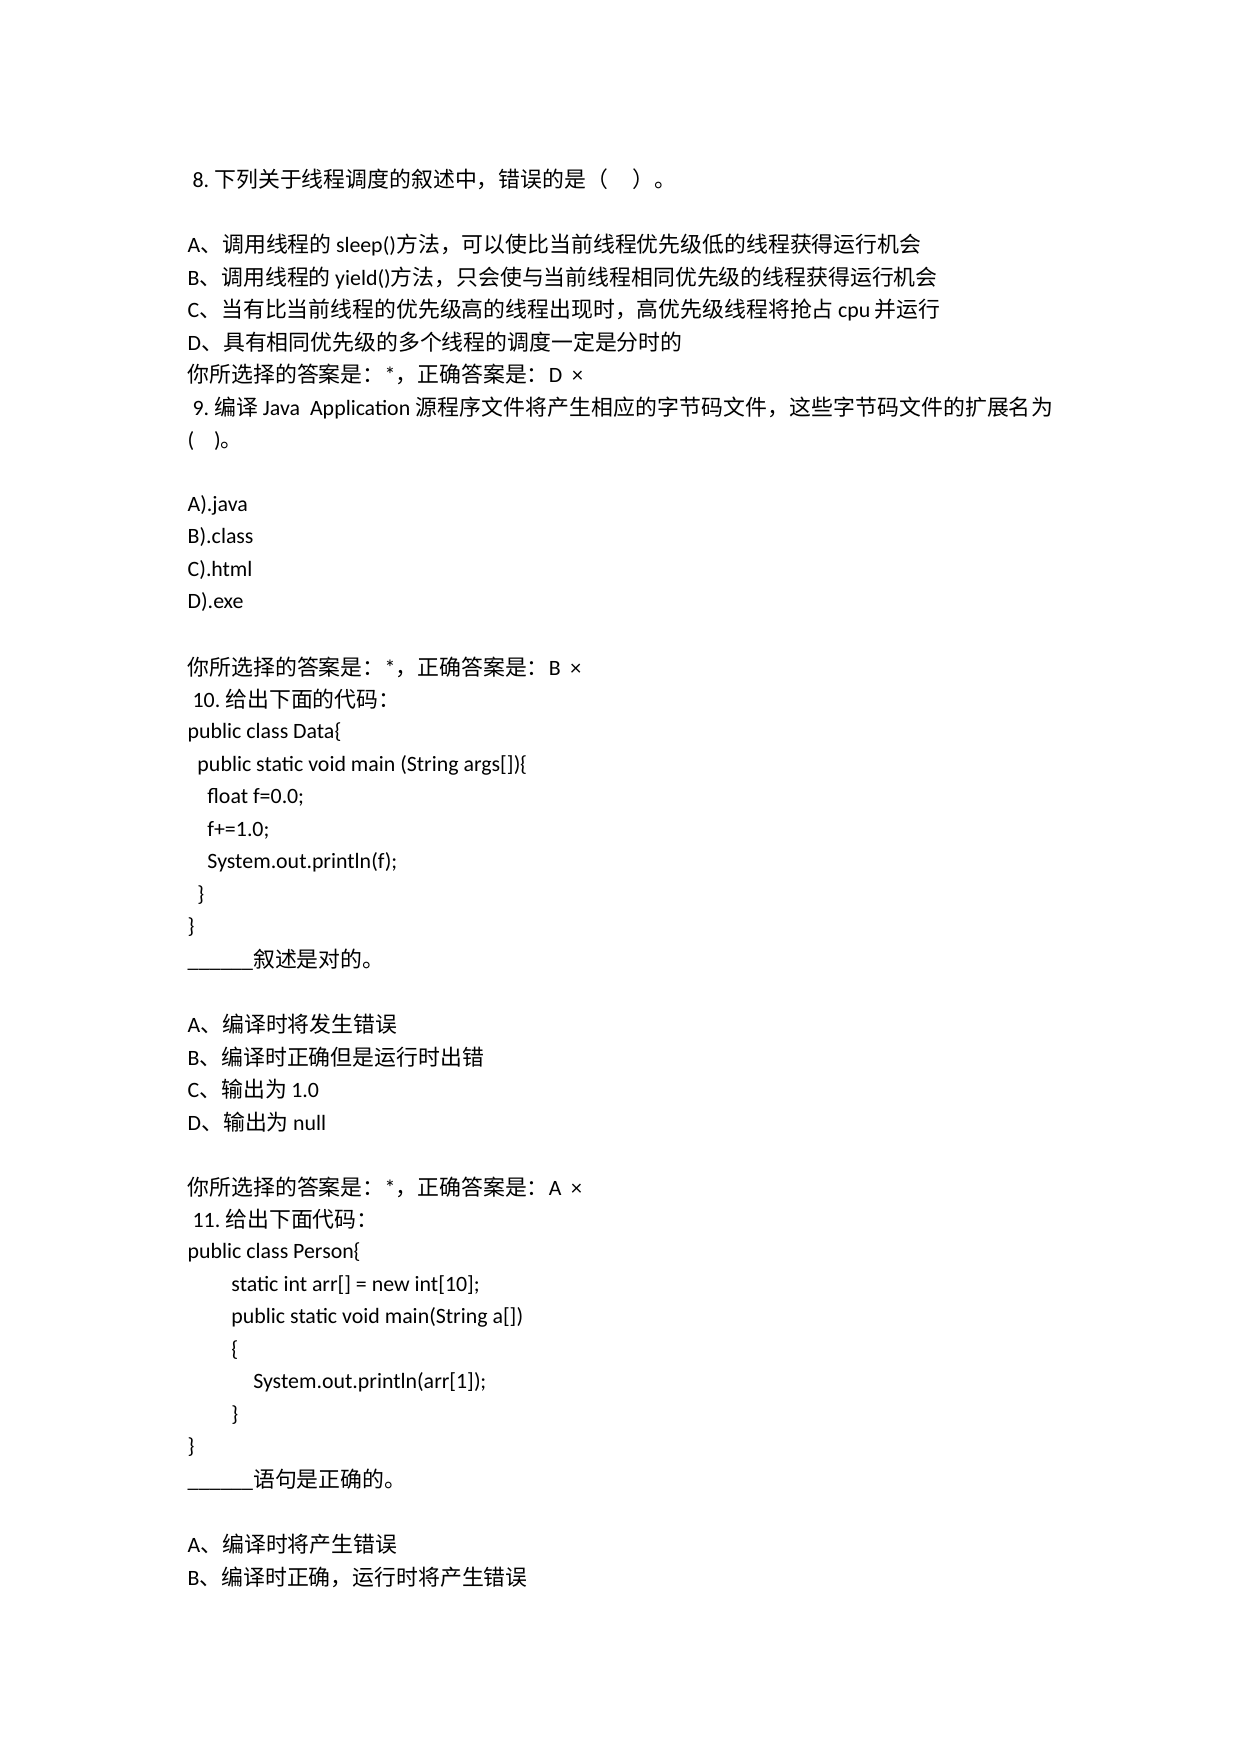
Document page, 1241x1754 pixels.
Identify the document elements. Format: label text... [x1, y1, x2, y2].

text B、编译时正确，运行时将产生错误 [187, 1559, 1053, 1592]
text 8. 下列关于线程调度的叙述中，错误的是（ ）。 [187, 162, 1053, 194]
text ______语句是正确的。 [187, 1462, 1053, 1494]
text } [187, 909, 1053, 942]
text float f=0.0; [187, 779, 1053, 812]
text C、当有比当前线程的优先级高的线程出现时，高优先级线程将抢占cpu并运行 [187, 292, 1053, 324]
text A、调用线程的sleep()方法，可以使比当前线程优先级低的线程获得运行机会 [187, 227, 1053, 259]
text System.out.println(arr[1]); [187, 1364, 1053, 1397]
text ______叙述是对的。 [187, 942, 1053, 974]
text D、输出为null [187, 1104, 1053, 1137]
text } [187, 1397, 1053, 1429]
text D).exe [187, 584, 1053, 617]
text 你所选择的答案是：*，正确答案是：A × [187, 1169, 1053, 1202]
text 9. 编译Java Application 源程序文件将产生相应的字节码文件，这些字节码文件的扩展名为( )。 [187, 389, 1053, 454]
text C、输出为1.0 [187, 1072, 1053, 1104]
text C).html [187, 552, 1053, 584]
text 10. 给出下面的代码： [187, 682, 1053, 714]
text B、编译时正确但是运行时出错 [187, 1039, 1053, 1072]
text A、编译时将发生错误 [187, 1007, 1053, 1039]
text f+=1.0; [187, 812, 1053, 844]
text public static void main(String a[]) [187, 1299, 1053, 1332]
text System.out.println(f); [187, 844, 1053, 877]
text { [187, 1332, 1053, 1364]
text B).class [187, 519, 1053, 552]
text public class Data{ [187, 714, 1053, 747]
text } [187, 1429, 1053, 1462]
text B、调用线程的yield()方法，只会使与当前线程相同优先级的线程获得运行机会 [187, 259, 1053, 292]
text D、具有相同优先级的多个线程的调度一定是分时的 [187, 324, 1053, 357]
text 你所选择的答案是：*，正确答案是：D × [187, 357, 1053, 389]
text public static void main (String args[]){ [187, 747, 1053, 779]
text public class Person{ [187, 1234, 1053, 1267]
text A).java [187, 487, 1053, 519]
text static int arr[] = new int[10]; [187, 1267, 1053, 1299]
text } [187, 877, 1053, 909]
text 你所选择的答案是：*，正确答案是：B × [187, 649, 1053, 682]
text A、编译时将产生错误 [187, 1527, 1053, 1559]
text 11. 给出下面代码： [187, 1202, 1053, 1234]
